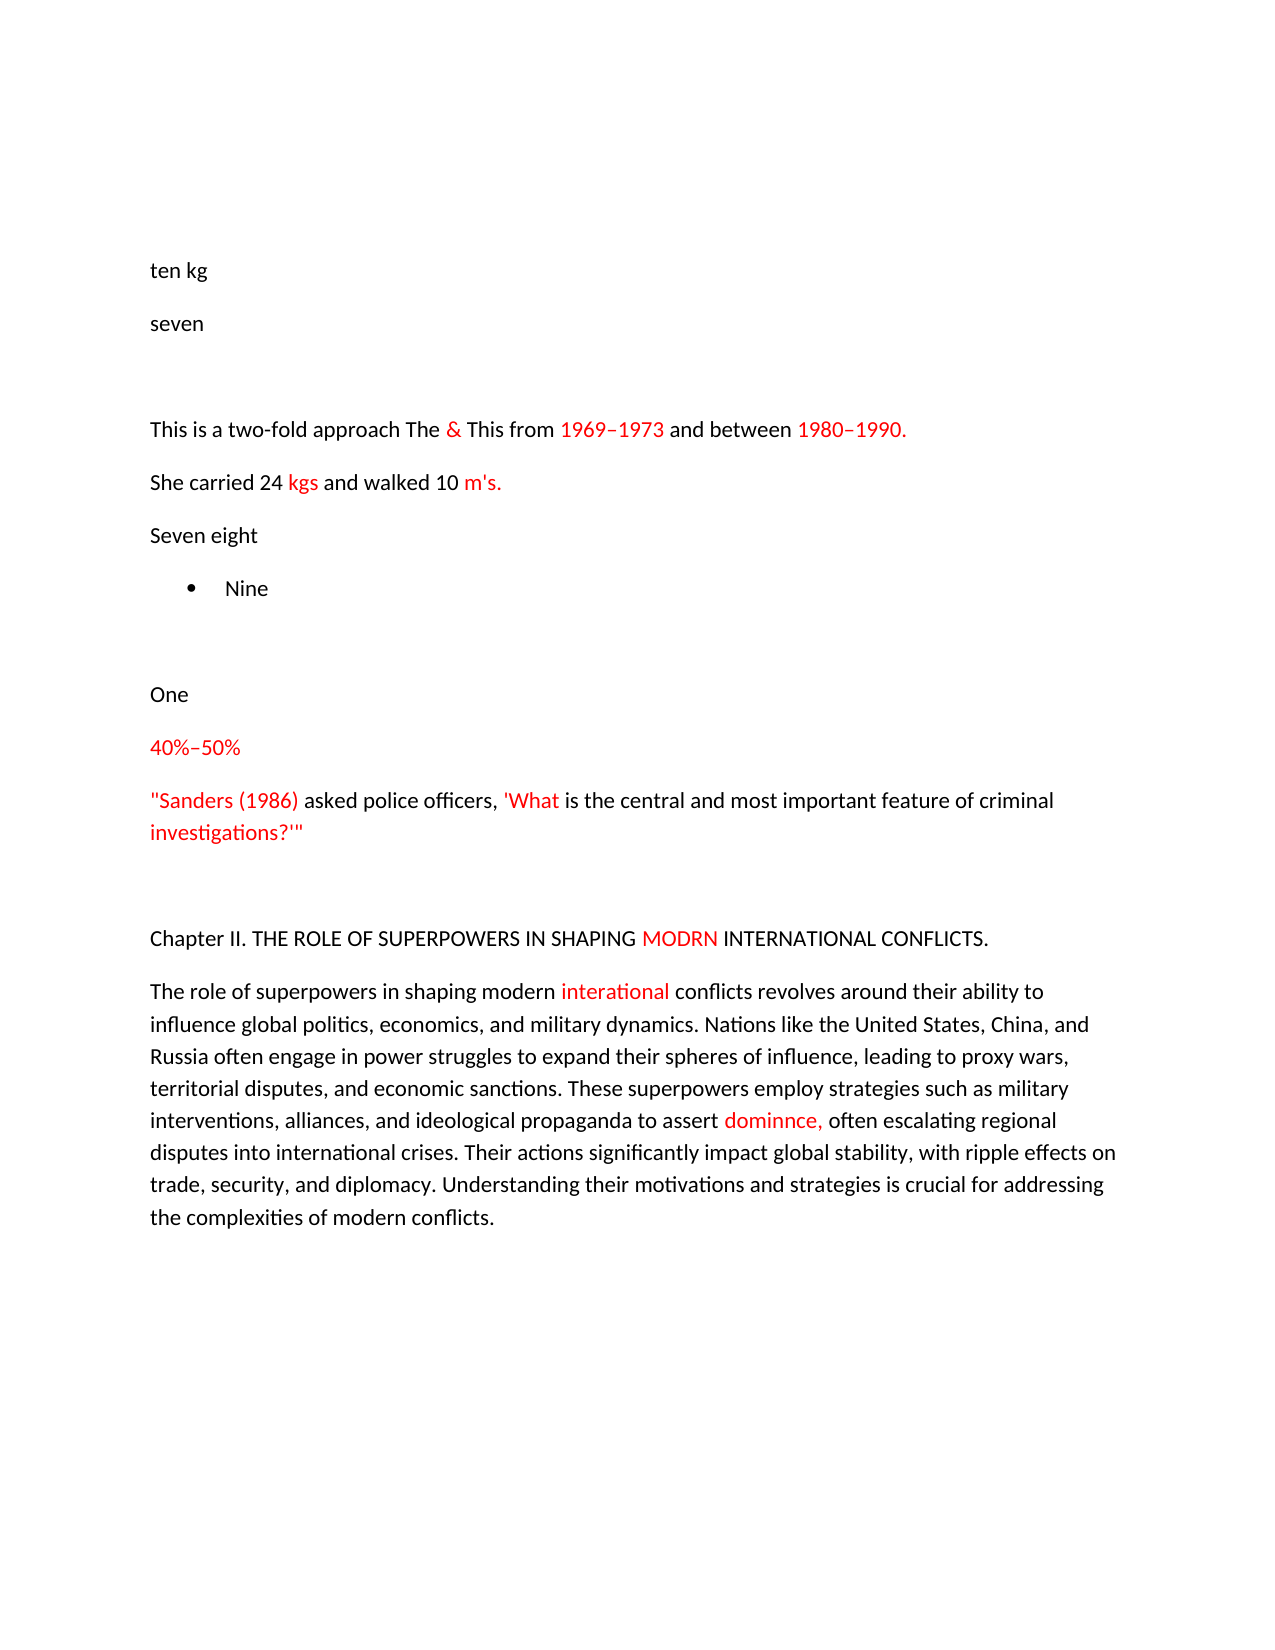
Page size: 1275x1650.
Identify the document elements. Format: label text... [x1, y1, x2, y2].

text One [150, 680, 1125, 708]
text Chapter II. THE ROLE OF SUPERPOWERS IN SHAPING MODRN INTERNATIONAL CONFLICTS. [150, 924, 1125, 952]
text Seven eight [150, 521, 1125, 549]
text She carried 24 kgs and walked 10 m's. [150, 468, 1125, 496]
text ten kg [150, 256, 1125, 284]
text This is a two-fold approach The & This from 1969–1973 and between 1980–1990. [150, 415, 1125, 443]
text "Sanders (1986) asked police officers, 'What is the central and most important feature of criminal investigations?'" [150, 786, 1125, 846]
text The role of superpowers in shaping modern interational conflicts revolves around their ability to influence global politics, economics, and military dynamics. Nations like the United States, China, and Russia often engage in power struggles to expand their spheres of influence, leading to proxy wars, territorial disputes, and economic sanctions. These superpowers employ strategies such as military interventions, alliances, and ideological propaganda to assert dominnce, often escalating regional disputes into international crises. Their actions significantly impact global stability, with ripple effects on trade, security, and diplomacy. Understanding their motivations and strategies is crucial for addressing the complexities of modern conflicts. [150, 977, 1125, 1231]
list Nine [187, 574, 1125, 602]
text 40%–50% [150, 733, 1125, 761]
text seven [150, 309, 1125, 337]
